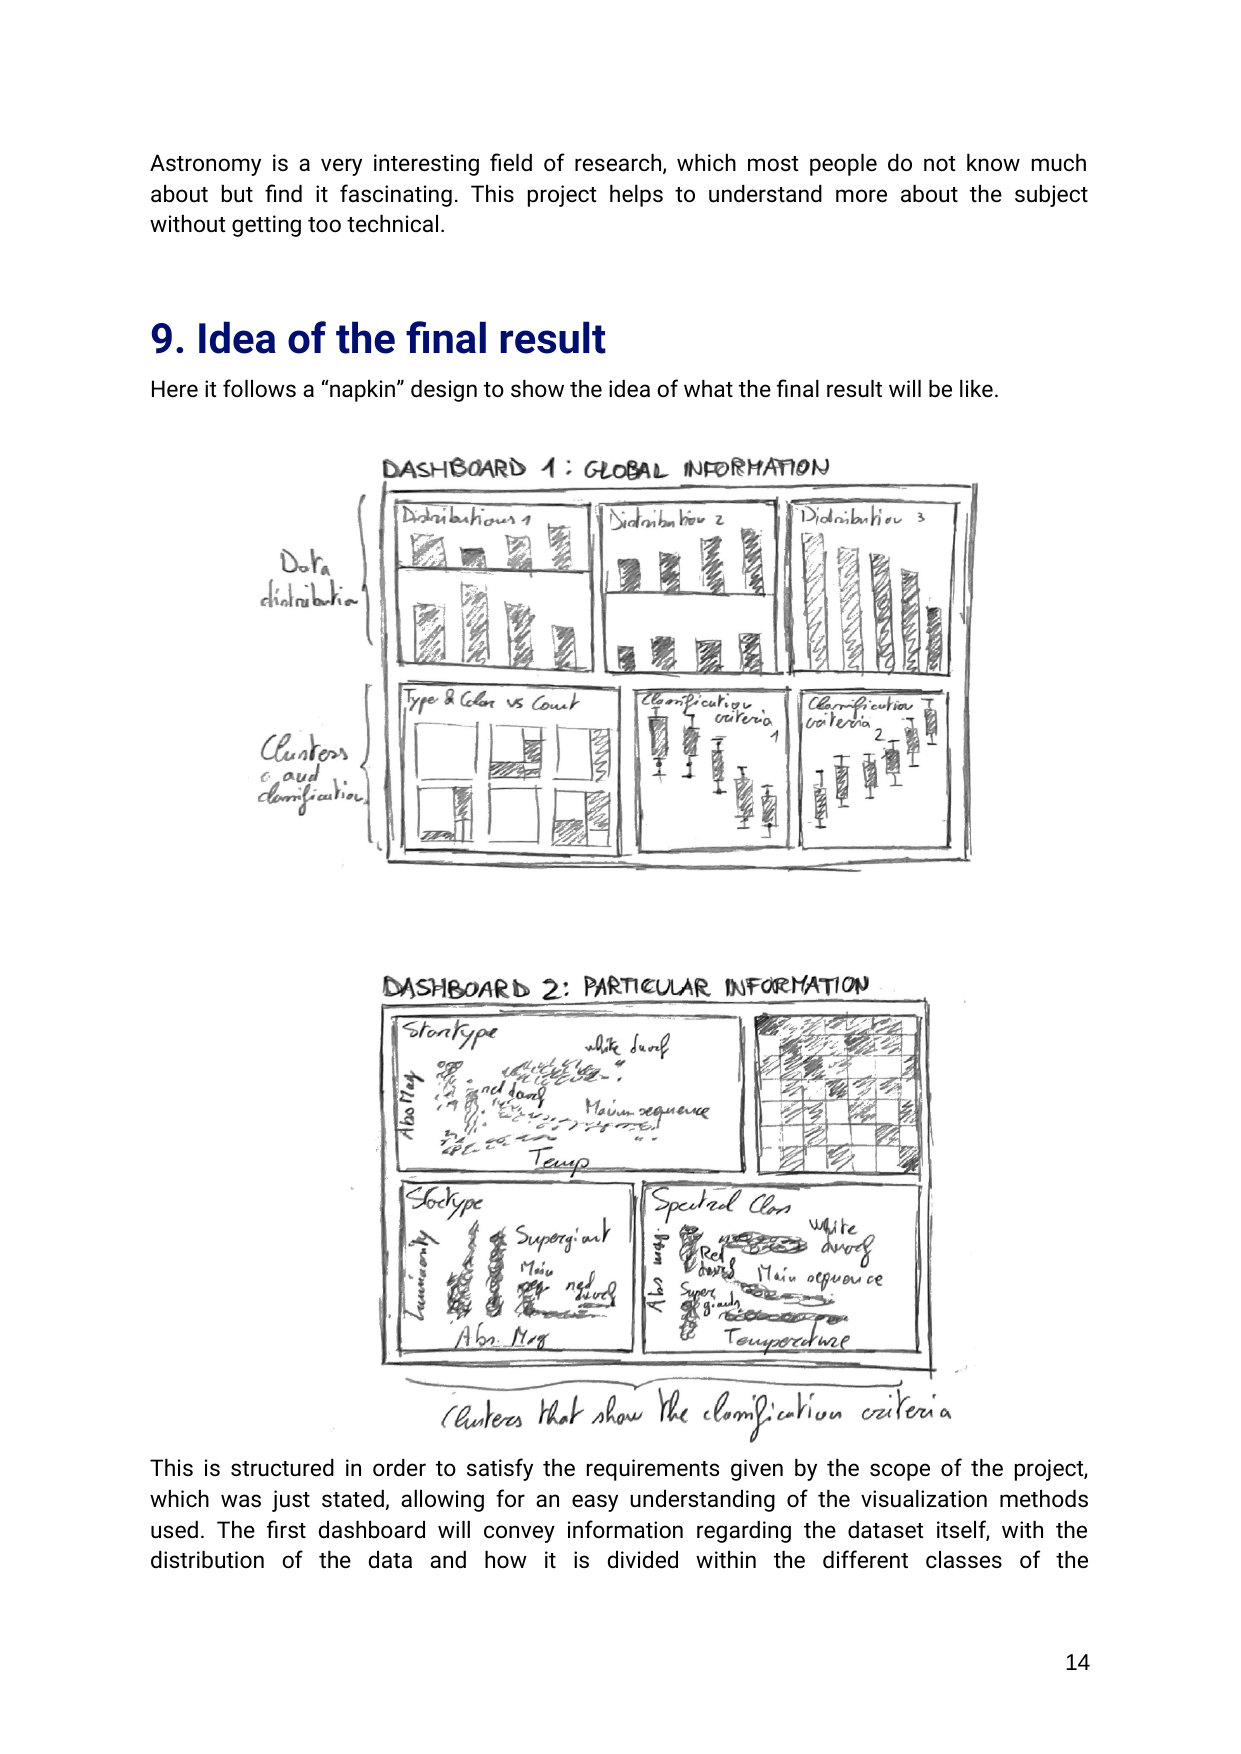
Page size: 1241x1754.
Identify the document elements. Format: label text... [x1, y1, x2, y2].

subtitle 9. Idea of the final result [150, 315, 1090, 364]
text Astronomy is a very interesting field of research, which most people do not know much about but find it fascinating. This project helps to understand more about the subject without getting too technical. [150, 150, 1090, 238]
picture [239, 438, 1002, 1452]
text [150, 1455, 1090, 1574]
text Here it follows a “napkin” design to show the idea of what the final result will be like. [150, 376, 1090, 403]
